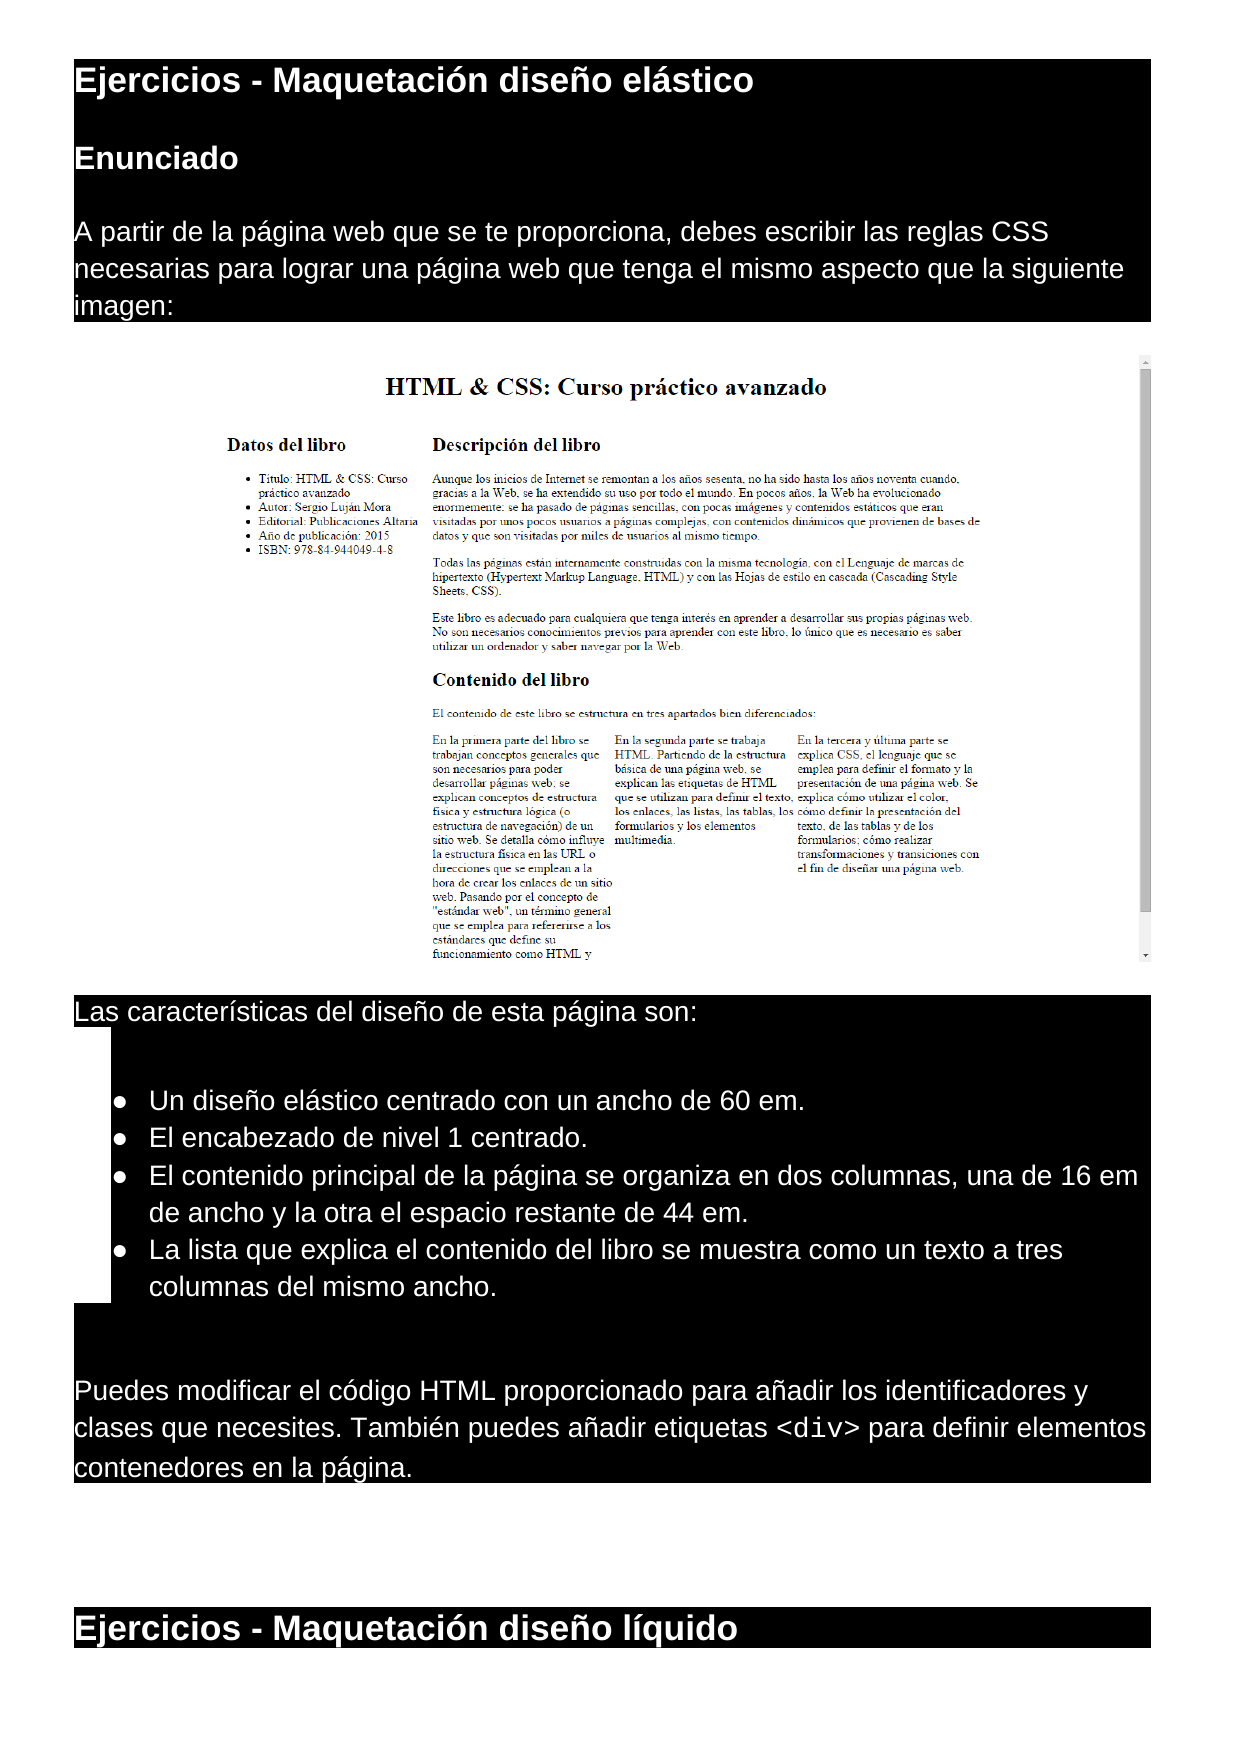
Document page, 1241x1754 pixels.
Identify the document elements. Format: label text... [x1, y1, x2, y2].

subtitle Ejercicios - Maquetación diseño líquido [74, 1607, 1151, 1648]
list El encabezado de nivel 1 centrado. [111, 1121, 1151, 1154]
subtitle Enunciado [74, 139, 1151, 176]
picture [73, 355, 1152, 962]
text Puedes modificar el código HTML proporcionado para añadir los identificadores y clases que necesites. También puedes añadir etiquetas <div> para definir elementos contenedores en la página. [74, 1374, 1151, 1483]
list La lista que explica el contenido del libro se muestra como un texto a tres columnas del mismo ancho. [111, 1233, 1151, 1303]
subtitle Ejercicios - Maquetación diseño elástico [74, 59, 1151, 100]
text Las características del diseño de esta página son: [74, 995, 1151, 1027]
list El contenido principal de la página se organiza en dos columnas, una de 16 em de ancho y la otra el espacio restante de 44 em. [111, 1159, 1151, 1228]
list Un diseño elástico centrado con un ancho de 60 em. [111, 1084, 1151, 1117]
text A partir de la página web que se te proporciona, debes escribir las reglas CSS necesarias para lograr una página web que tenga el mismo aspecto que la siguiente imagen: [74, 215, 1151, 322]
